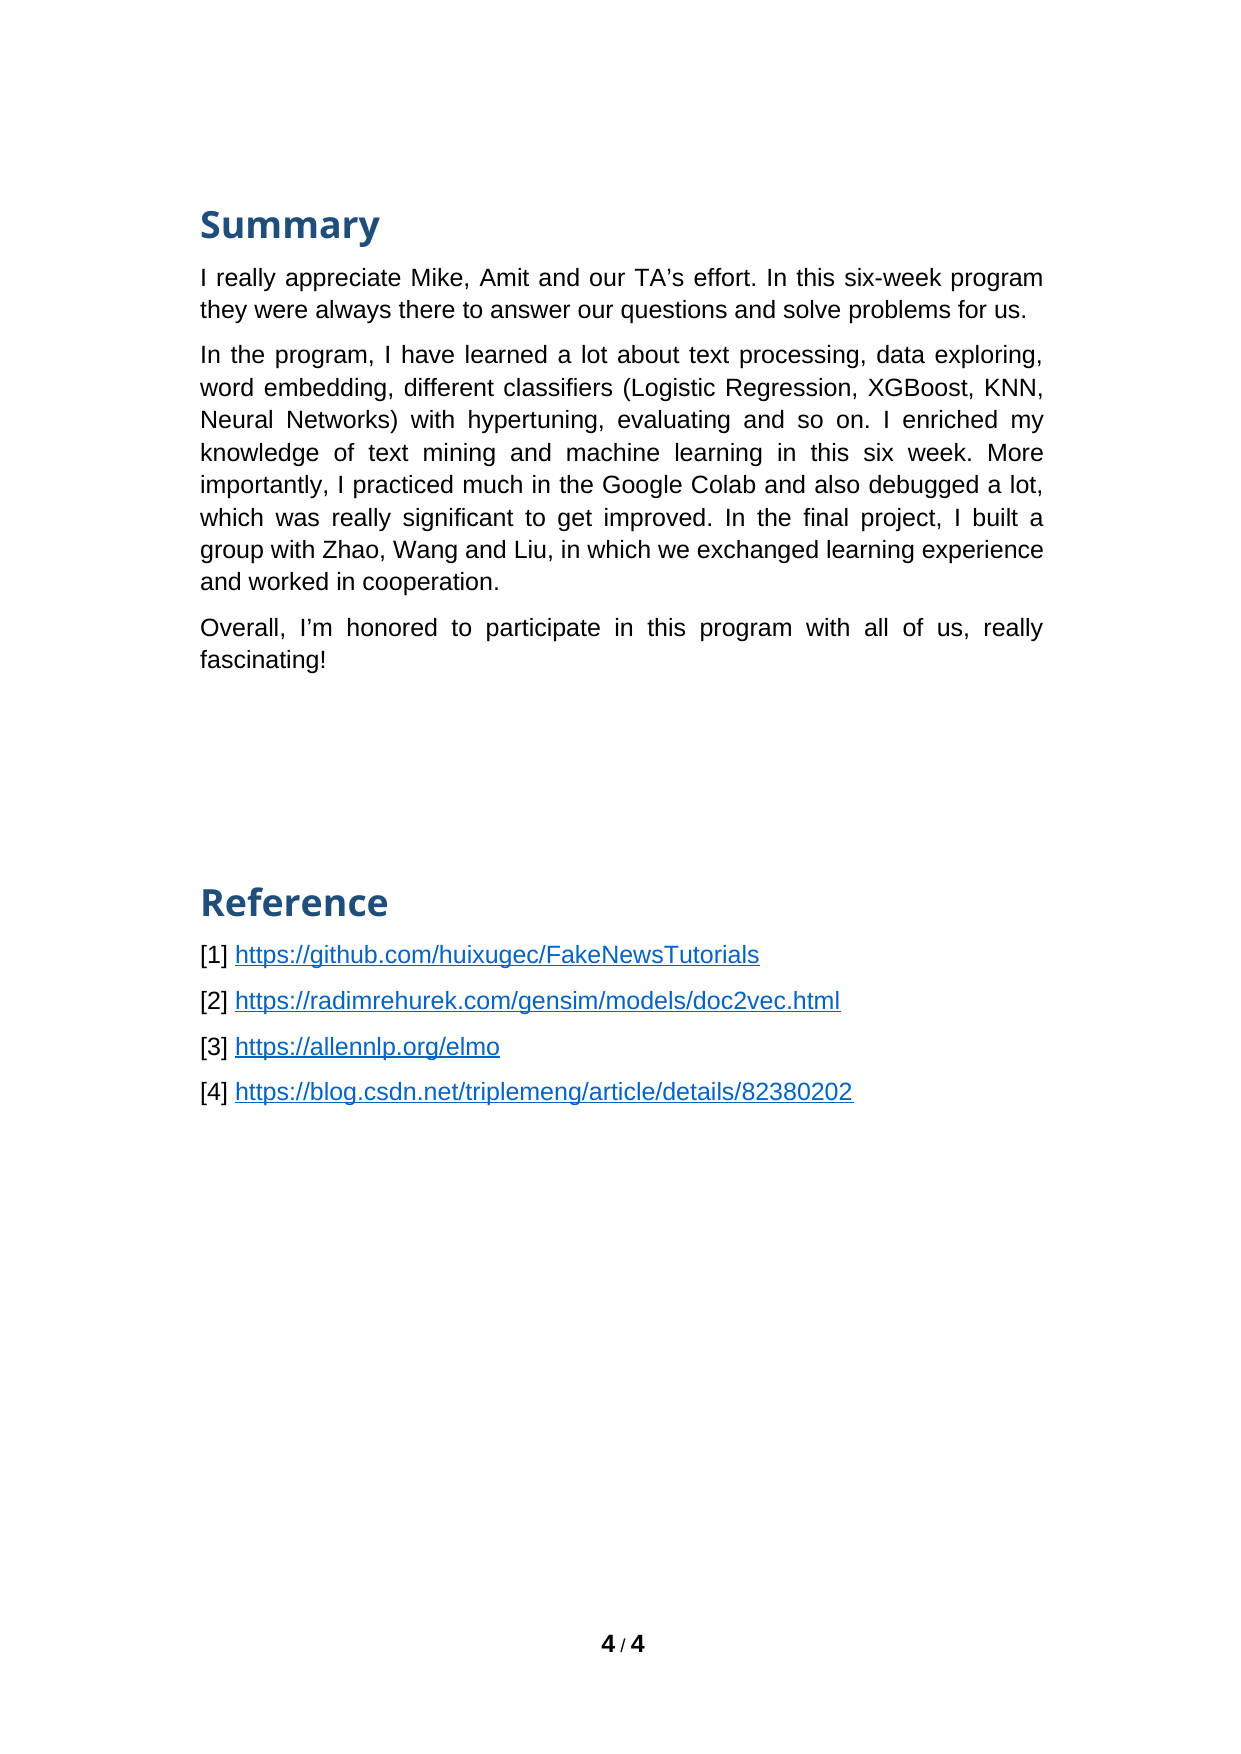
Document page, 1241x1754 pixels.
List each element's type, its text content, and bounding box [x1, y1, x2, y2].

text I really appreciate Mike, Amit and our TA’s effort. In this six-week program they were always there to answer our questions and solve problems for us. [200, 262, 1045, 324]
subtitle Summary [200, 198, 1053, 249]
text [1] https://github.com/huixugec/FakeNewsTutorials [200, 940, 1045, 969]
text [4] https://blog.csdn.net/triplemeng/article/details/82380202 [200, 1077, 1045, 1106]
text In the program, I have learned a lot about text processing, data exploring, word embedding, different classifiers (Logistic Regression, XGBoost, KNN, Neural Networks) with hypertuning, evaluating and so on. I enriched my knowledge of text mining and machine learning in this six week. More importantly, I practiced much in the Google Colab and also debugged a lot, which was really significant to get improved. In the final project, I built a group with Zhao, Wang and Liu, in which we exchanged learning experience and worked in cooperation. [200, 341, 1045, 596]
text Overall, I’m honored to participate in this program with all of us, really fascinating! [200, 613, 1045, 674]
text [3] https://allennlp.org/elmo [200, 1032, 1045, 1060]
text [2] https://radimrehurek.com/gensim/models/doc2vec.html [200, 986, 1045, 1015]
subtitle Reference [200, 876, 1053, 927]
